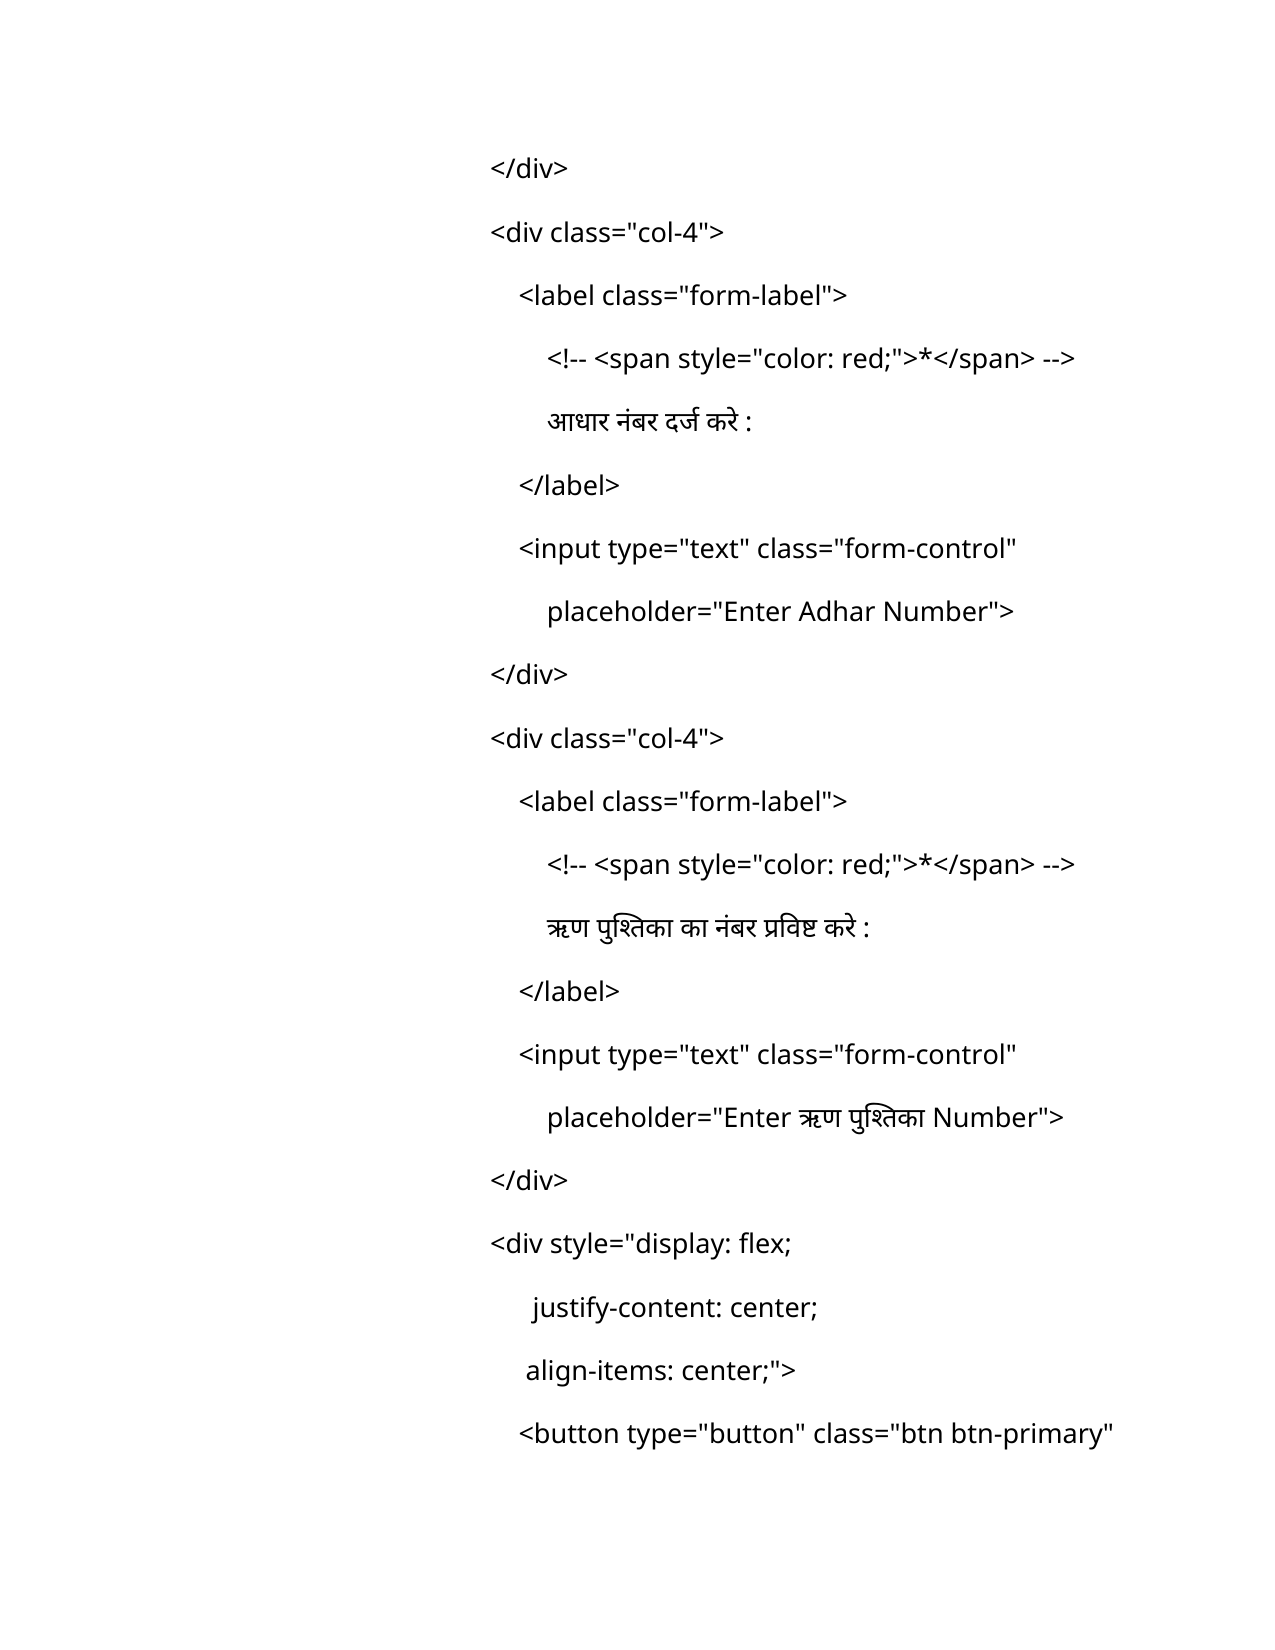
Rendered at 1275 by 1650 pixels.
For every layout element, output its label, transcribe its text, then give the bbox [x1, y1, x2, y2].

text </label> [150, 972, 1125, 1009]
text <button type="button" class="btn btn-primary" [150, 1414, 1125, 1451]
text <label class="form-label"> [150, 276, 1125, 313]
text </div> [150, 1162, 1125, 1198]
text placeholder="Enter Adhar Number"> [150, 593, 1125, 629]
text </div> [150, 150, 1125, 187]
text <div style="display: flex; [150, 1225, 1125, 1262]
text <div class="col-4"> [150, 719, 1125, 756]
text <input type="text" class="form-control" [150, 1035, 1125, 1072]
text <!-- <span style="color: red;">*</span> --> [150, 340, 1125, 377]
text <label class="form-label"> [150, 782, 1125, 819]
text <div class="col-4"> [150, 213, 1125, 250]
text placeholder="Enter ऋण पुश्तिका Number"> [150, 1098, 1125, 1135]
text <input type="text" class="form-control" [150, 529, 1125, 566]
text align-items: center;"> [150, 1351, 1125, 1388]
text ऋण पुश्तिका का नंबर प्रविष्ट करे : [150, 909, 1125, 946]
text </div> [150, 656, 1125, 693]
text आधार नंबर दर्ज करे : [150, 403, 1125, 440]
text <!-- <span style="color: red;">*</span> --> [150, 846, 1125, 882]
text justify-content: center; [150, 1288, 1125, 1325]
text </label> [150, 466, 1125, 503]
